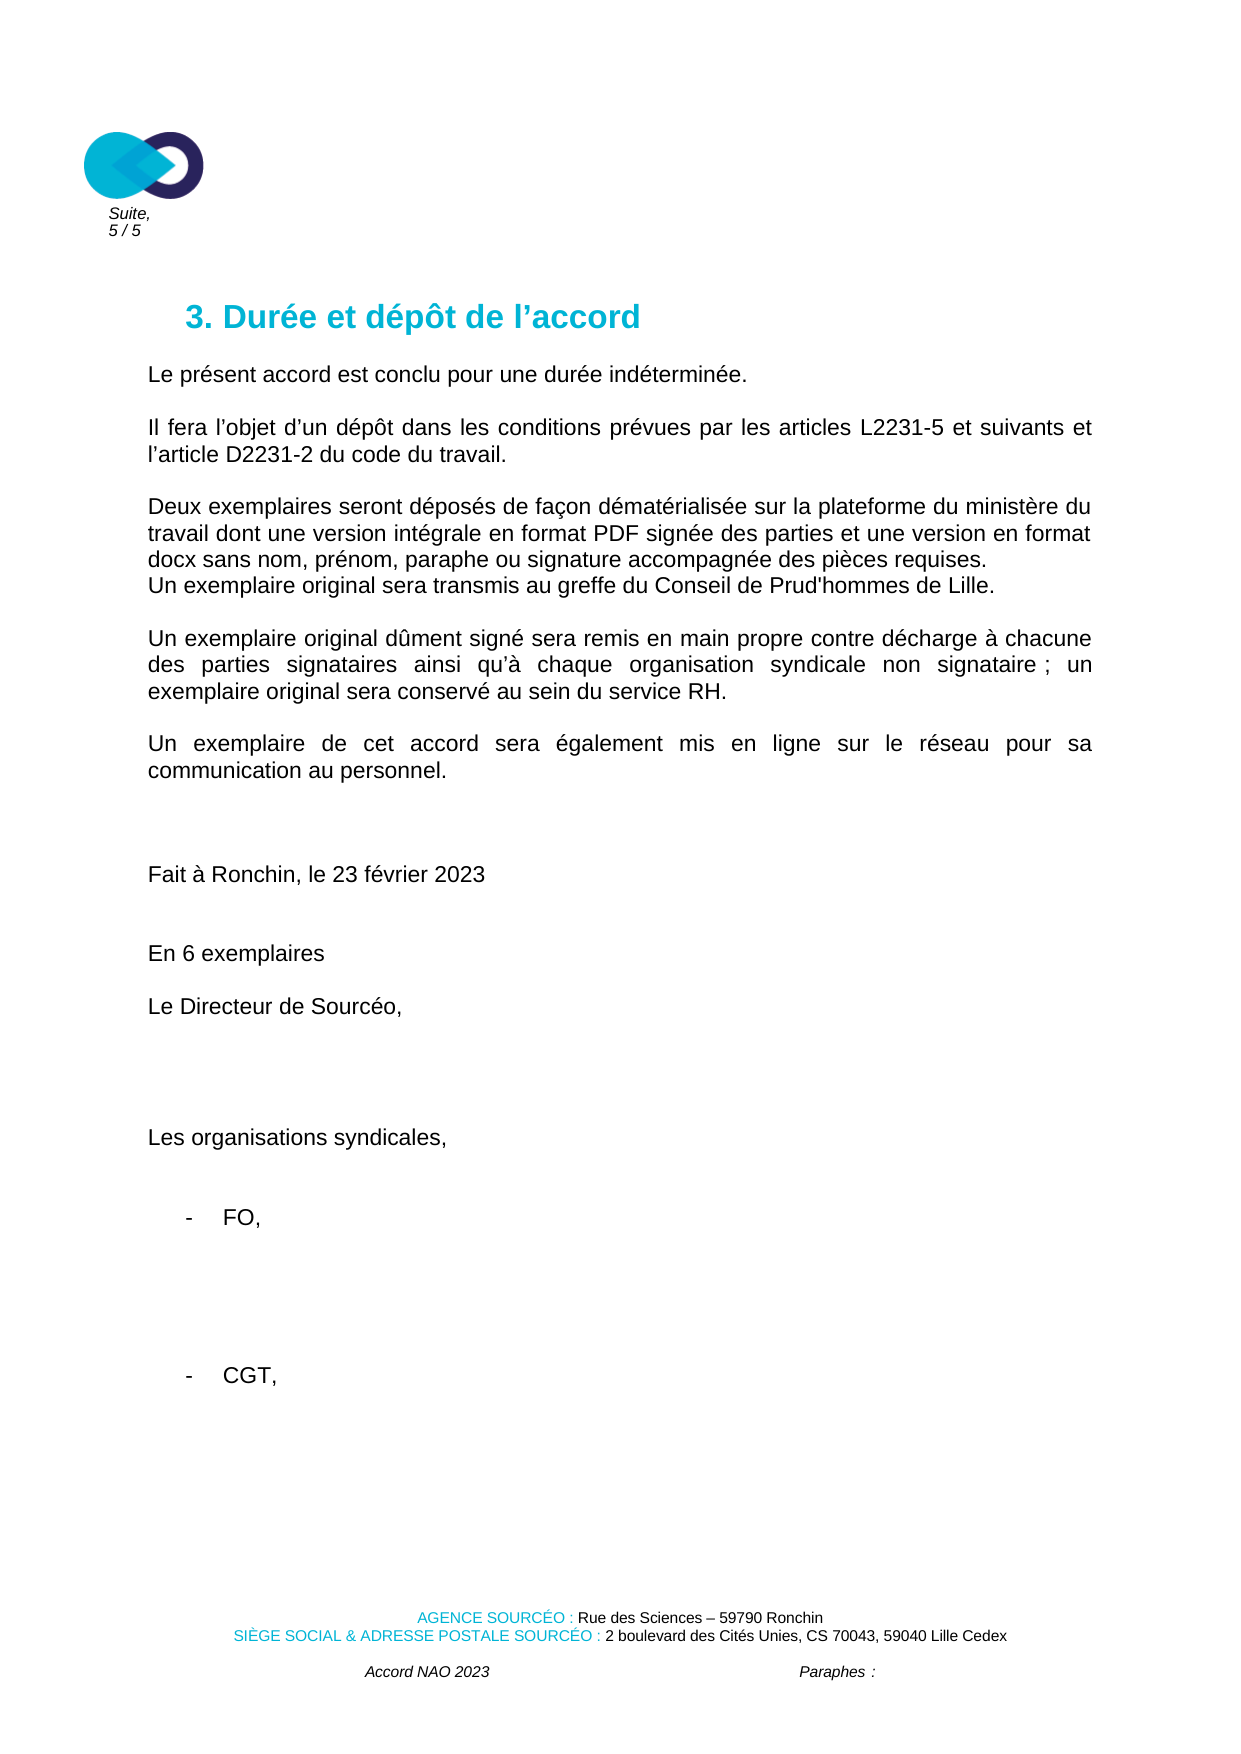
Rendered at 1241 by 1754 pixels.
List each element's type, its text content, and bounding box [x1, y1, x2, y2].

text Le présent accord est conclu pour une durée indéterminée. [148, 361, 1092, 388]
text Un exemplaire original dûment signé sera remis en main propre contre décharge à chacune des parties signataires ainsi qu’à chaque organisation syndicale non signataire ; un exemplaire original sera conservé au sein du service RH. [148, 625, 1092, 704]
text Il fera l’objet d’un dépôt dans les conditions prévues par les articles L2231-5 et suivants et l’article D2231-2 du code du travail. [148, 414, 1092, 467]
list CGT, [185, 1362, 1092, 1388]
text Un exemplaire original sera transmis au greffe du Conseil de Prud'hommes de Lille. [148, 572, 1092, 599]
text Fait à Ronchin, le 23 février 2023 [148, 861, 1092, 887]
text Deux exemplaires seront déposés de façon dématérialisée sur la plateforme du ministère du travail dont une version intégrale en format PDF signée des parties et une version en format docx sans nom, prénom, paraphe ou signature accompagnée des pièces requises. [148, 493, 1092, 572]
text Les organisations syndicales, [148, 1124, 1092, 1151]
text Le Directeur de Sourcéo, [148, 993, 1092, 1019]
text En 6 exemplaires [148, 940, 1092, 966]
subtitle Durée et dépôt de l’accord [185, 297, 1092, 335]
picture [82, 131, 207, 202]
list FO, [185, 1203, 1092, 1230]
text Un exemplaire de cet accord sera également mis en ligne sur le réseau pour sa communication au personnel. [148, 730, 1092, 783]
